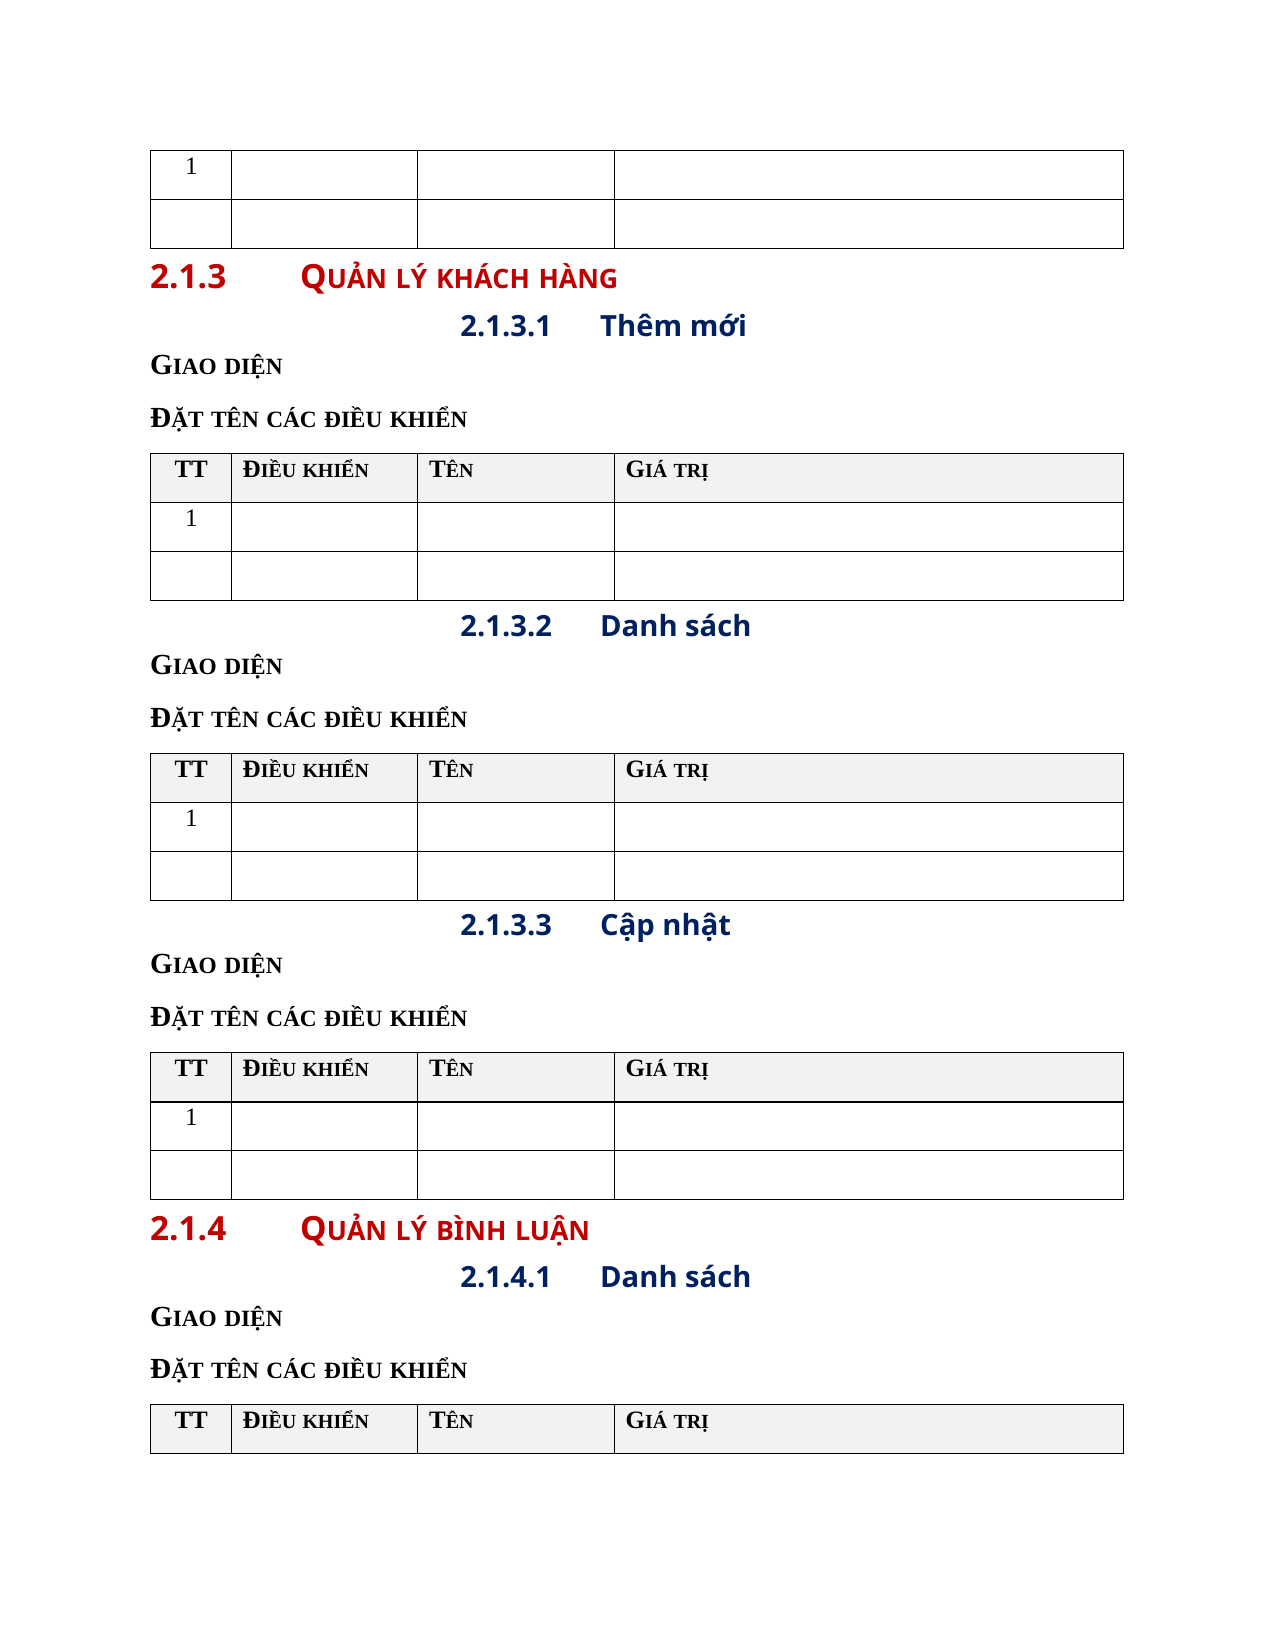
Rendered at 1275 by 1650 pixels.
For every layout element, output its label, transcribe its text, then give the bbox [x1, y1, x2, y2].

table_cell [418, 151, 614, 199]
subtitle Quản lý khách hàng [150, 253, 1125, 298]
table_cell 1 [151, 803, 231, 851]
subtitle Thêm mới [460, 305, 1125, 345]
table_cell [615, 151, 1123, 199]
table_cell [615, 552, 1123, 600]
subtitle Danh sách [460, 605, 1125, 645]
table_header TT [151, 1053, 231, 1101]
table_header Giá trị [615, 754, 1123, 802]
table_header Tên [418, 454, 614, 502]
table_header Giá trị [615, 454, 1123, 502]
table_header Điều khiển [232, 454, 417, 502]
table_cell [418, 552, 614, 600]
text Đặt tên các điều khiển [150, 999, 1125, 1033]
table_cell [232, 1151, 417, 1199]
table_cell [418, 1103, 614, 1150]
table_cell [151, 1151, 231, 1199]
table_cell [232, 200, 417, 248]
text Đặt tên các điều khiển [150, 700, 1125, 733]
table_header Tên [418, 1405, 614, 1453]
table_cell [151, 552, 231, 600]
table_header TT [151, 454, 231, 502]
subtitle Quản lý bình luận [150, 1204, 1125, 1250]
table_header TT [151, 1405, 231, 1453]
table_cell [418, 200, 614, 248]
table_cell [232, 552, 417, 600]
table_cell [232, 503, 417, 551]
table_cell [418, 852, 614, 899]
table_cell 1 [151, 1103, 231, 1150]
table_header Điều khiển [232, 754, 417, 802]
table_cell [232, 151, 417, 199]
table_cell [151, 852, 231, 899]
text Giao diện [150, 347, 1125, 381]
text Đặt tên các điều khiển [150, 400, 1125, 434]
table_cell [151, 200, 231, 248]
table_cell [232, 1103, 417, 1150]
subtitle Cập nhật [460, 905, 1125, 944]
table_header Tên [418, 754, 614, 802]
table_cell [615, 503, 1123, 551]
table_header Điều khiển [232, 1053, 417, 1101]
table_header Điều khiển [232, 1405, 417, 1453]
table_cell [615, 1151, 1123, 1199]
text Giao diện [150, 947, 1125, 980]
table_cell [615, 852, 1123, 899]
text Đặt tên các điều khiển [150, 1351, 1125, 1385]
table_cell [615, 200, 1123, 248]
table_cell 1 [151, 151, 231, 199]
table_header TT [151, 754, 231, 802]
table_cell 1 [151, 503, 231, 551]
table_cell [615, 803, 1123, 851]
table_cell [232, 852, 417, 899]
table_header Giá trị [615, 1053, 1123, 1101]
text Giao diện [150, 1299, 1125, 1332]
subtitle Danh sách [460, 1257, 1125, 1296]
table_cell [418, 503, 614, 551]
text Giao diện [150, 647, 1125, 681]
table_cell [232, 803, 417, 851]
table_header Tên [418, 1053, 614, 1101]
table_cell [418, 1151, 614, 1199]
table_cell [418, 803, 614, 851]
table_header Giá trị [615, 1405, 1123, 1453]
table_cell [615, 1103, 1123, 1150]
